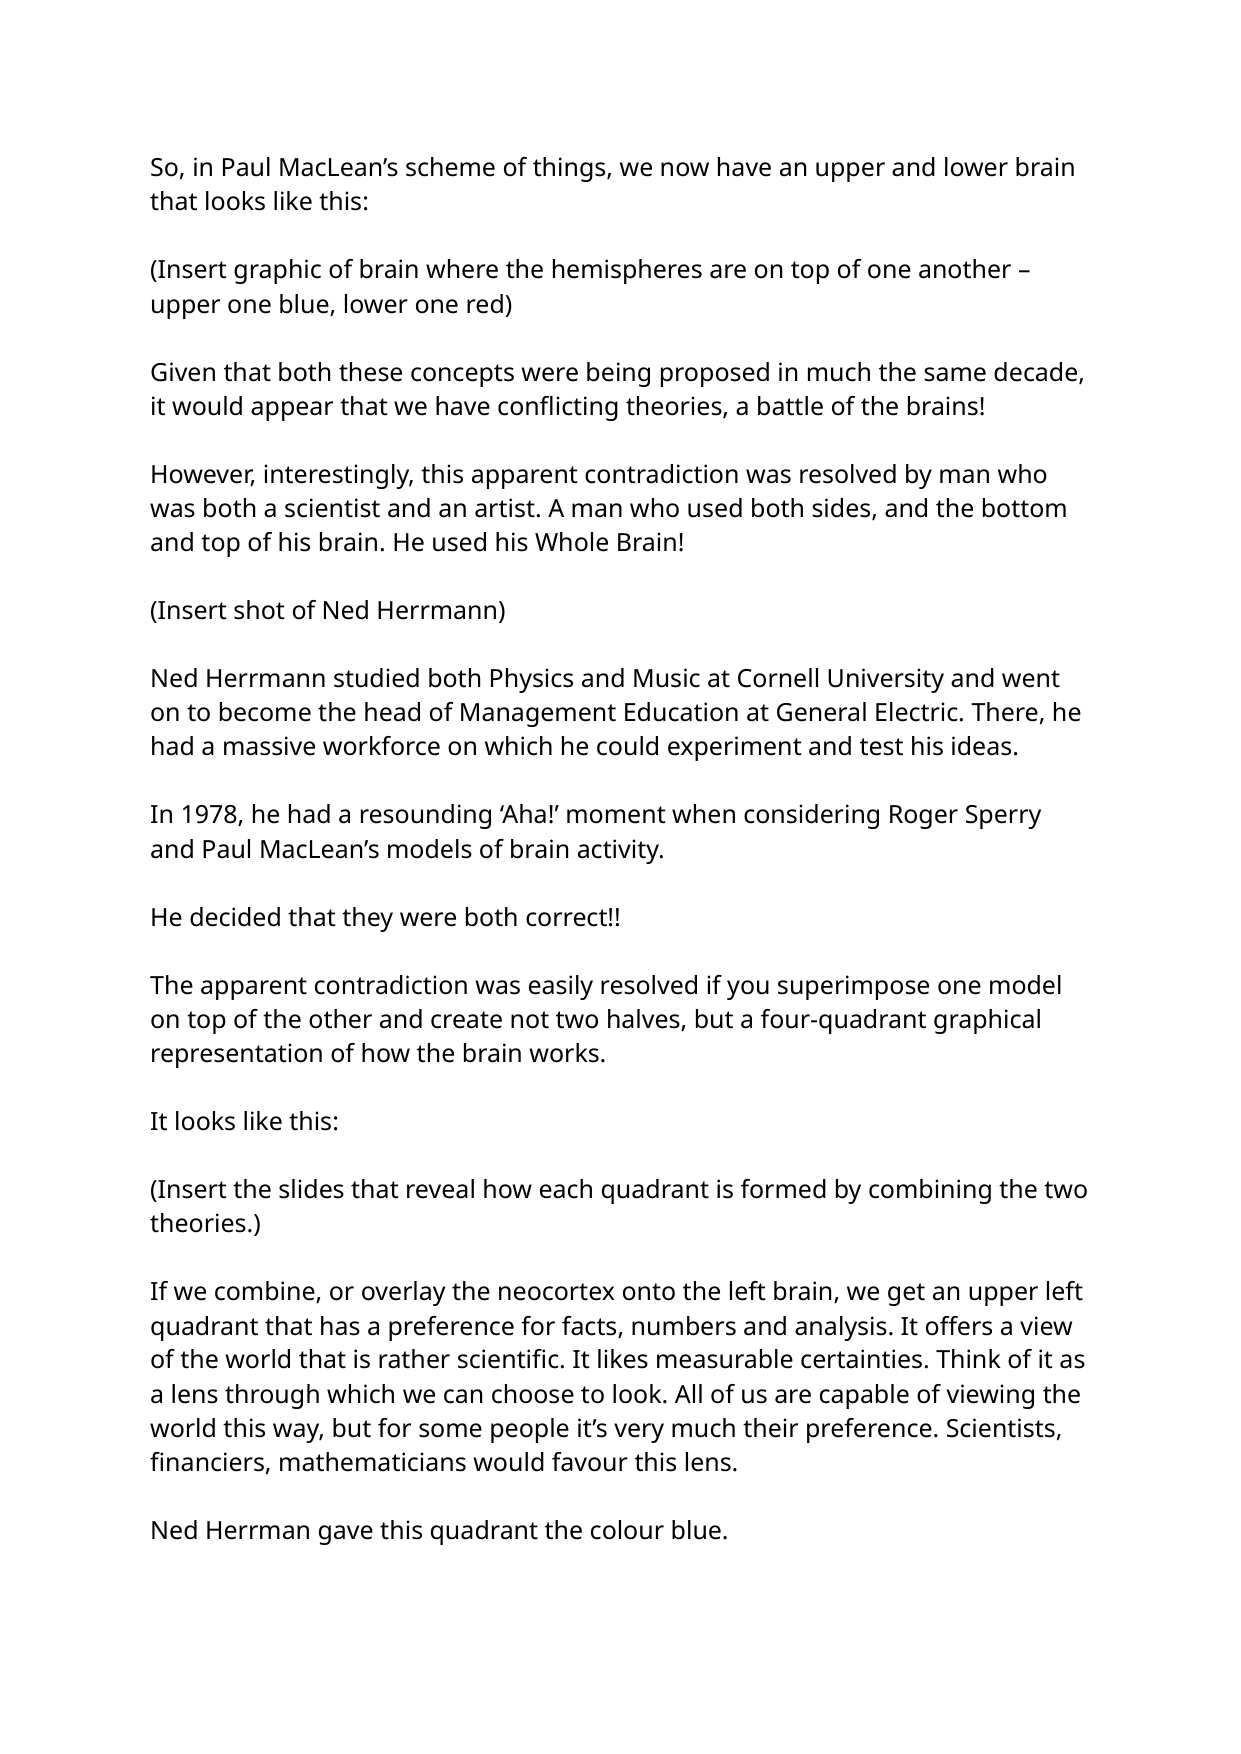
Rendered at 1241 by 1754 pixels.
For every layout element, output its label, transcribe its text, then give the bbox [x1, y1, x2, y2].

text It looks like this: [150, 1104, 1090, 1138]
text He decided that they were both correct!! [150, 899, 1090, 933]
text The apparent contradiction was easily resolved if you superimpose one model on top of the other and create not two halves, but a four-quadrant graphical representation of how the brain works. [150, 967, 1090, 1070]
text So, in Paul MacLean’s scheme of things, we now have an upper and lower brain that looks like this: [150, 150, 1090, 218]
text In 1978, he had a resounding ‘Aha!’ moment when considering Roger Sperry and Paul MacLean’s models of brain activity. [150, 797, 1090, 865]
text (Insert graphic of brain where the hemispheres are on top of one another – upper one blue, lower one red) [150, 252, 1090, 320]
text Ned Herrmann studied both Physics and Music at Cornell University and went on to become the head of Management Education at General Electric. There, he had a massive workforce on which he could experiment and test his ideas. [150, 661, 1090, 763]
text Given that both these concepts were being proposed in much the same decade, it would appear that we have conflicting theories, a battle of the brains! [150, 354, 1090, 422]
text (Insert shot of Ned Herrmann) [150, 593, 1090, 627]
text If we combine, or overlay the neocortex onto the left brain, we get an upper left quadrant that has a preference for facts, numbers and analysis. It offers a view of the world that is rather scientific. It likes measurable certainties. Think of it as a lens through which we can choose to look. All of us are capable of viewing the world this way, but for some people it’s very much their preference. Scientists, financiers, mathematicians would favour this lens. [150, 1274, 1090, 1478]
text Ned Herrman gave this quadrant the colour blue. [150, 1512, 1090, 1547]
text However, interestingly, this apparent contradiction was resolved by man who was both a scientist and an artist. A man who used both sides, and the bottom and top of his brain. He used his Whole Brain! [150, 457, 1090, 559]
text (Insert the slides that reveal how each quadrant is formed by combining the two theories.) [150, 1172, 1090, 1240]
